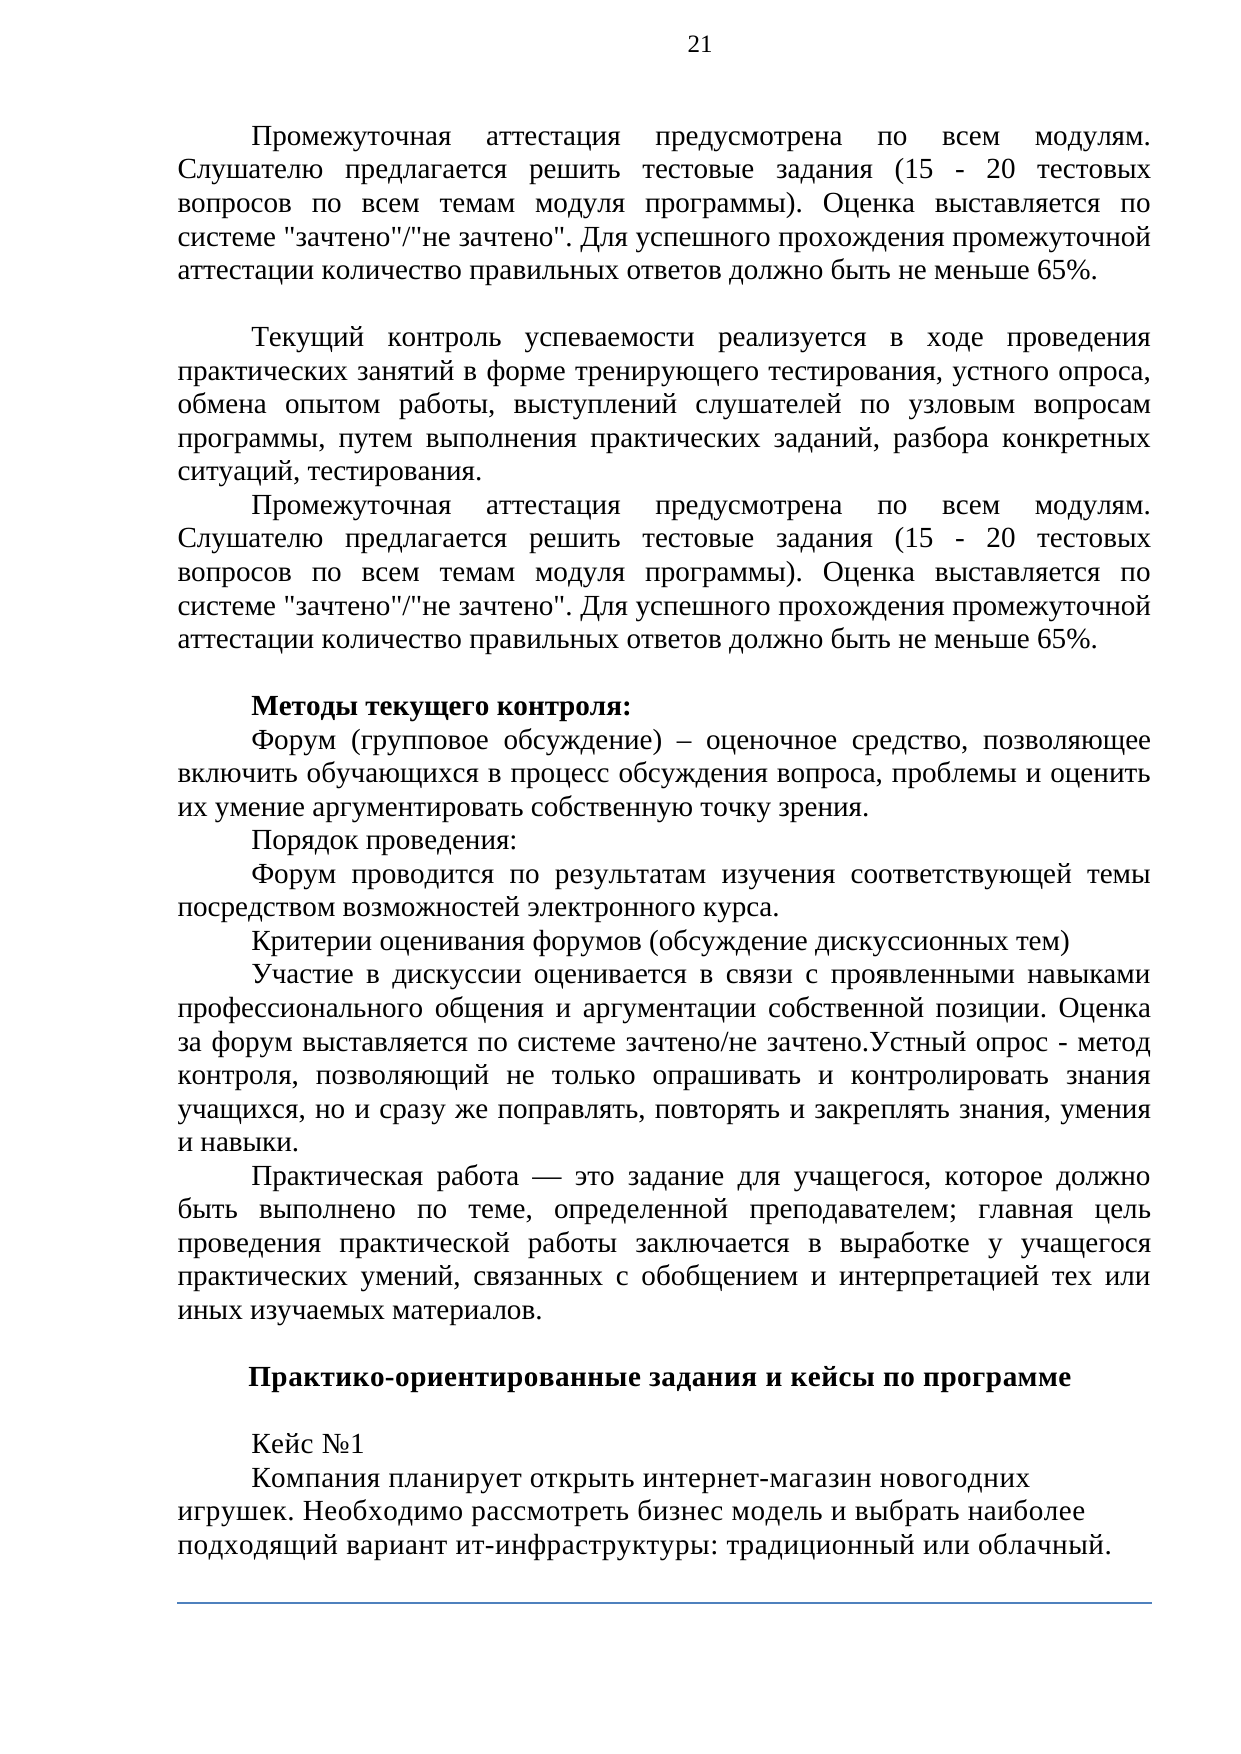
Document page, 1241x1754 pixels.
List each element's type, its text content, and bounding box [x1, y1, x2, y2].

text Порядок проведения: [177, 822, 1152, 856]
text Форум (групповое обсуждение) – оценочное средство, позволяющее включить обучающихся в процесс обсуждения вопроса, проблемы и оценить их умение аргументировать собственную точку зрения. [177, 722, 1152, 822]
title Практико-ориентированные задания и кейсы по программе [177, 1359, 1152, 1393]
text Промежуточная аттестация предусмотрена по всем модулям. Слушателю предлагается решить тестовые задания (15 - 20 тестовых вопросов по всем темам модуля программы). Оценка выставляется по системе "зачтено"/"не зачтено". Для успешного прохождения промежуточной аттестации количество правильных ответов должно быть не меньше 65%. [177, 487, 1152, 655]
title Кейс №1 [177, 1426, 1152, 1460]
title Компания планирует открыть интернет-магазин новогодних игрушек. Необходимо рассмотреть бизнес модель и выбрать наиболее подходящий вариант ит-инфраструктуры: традиционный или облачный. [177, 1460, 1152, 1560]
text Практическая работа — это задание для учащегося, которое должно быть выполнено по теме, определенной преподавателем; главная цель проведения практической работы заключается в выработке у учащегося практических умений, связанных с обобщением и интерпретацией тех или иных изучаемых материалов. [177, 1158, 1152, 1326]
text Форум проводится по результатам изучения соответствующей темы посредством возможностей электронного курса. [177, 856, 1152, 923]
text Критерии оценивания форумов (обсуждение дискуссионных тем) [177, 923, 1152, 957]
text Участие в дискуссии оценивается в связи с проявленными навыками профессионального общения и аргументации собственной позиции. Оценка за форум выставляется по системе зачтено/не зачтено.Устный опрос - метод контроля, позволяющий не только опрашивать и контролировать знания учащихся, но и сразу же поправлять, повторять и закреплять знания, умения и навыки. [177, 957, 1152, 1158]
text Промежуточная аттестация предусмотрена по всем модулям. Слушателю предлагается решить тестовые задания (15 - 20 тестовых вопросов по всем темам модуля программы). Оценка выставляется по системе "зачтено"/"не зачтено". Для успешного прохождения промежуточной аттестации количество правильных ответов должно быть не меньше 65%. [177, 118, 1152, 286]
text Методы текущего контроля: [177, 688, 1152, 722]
